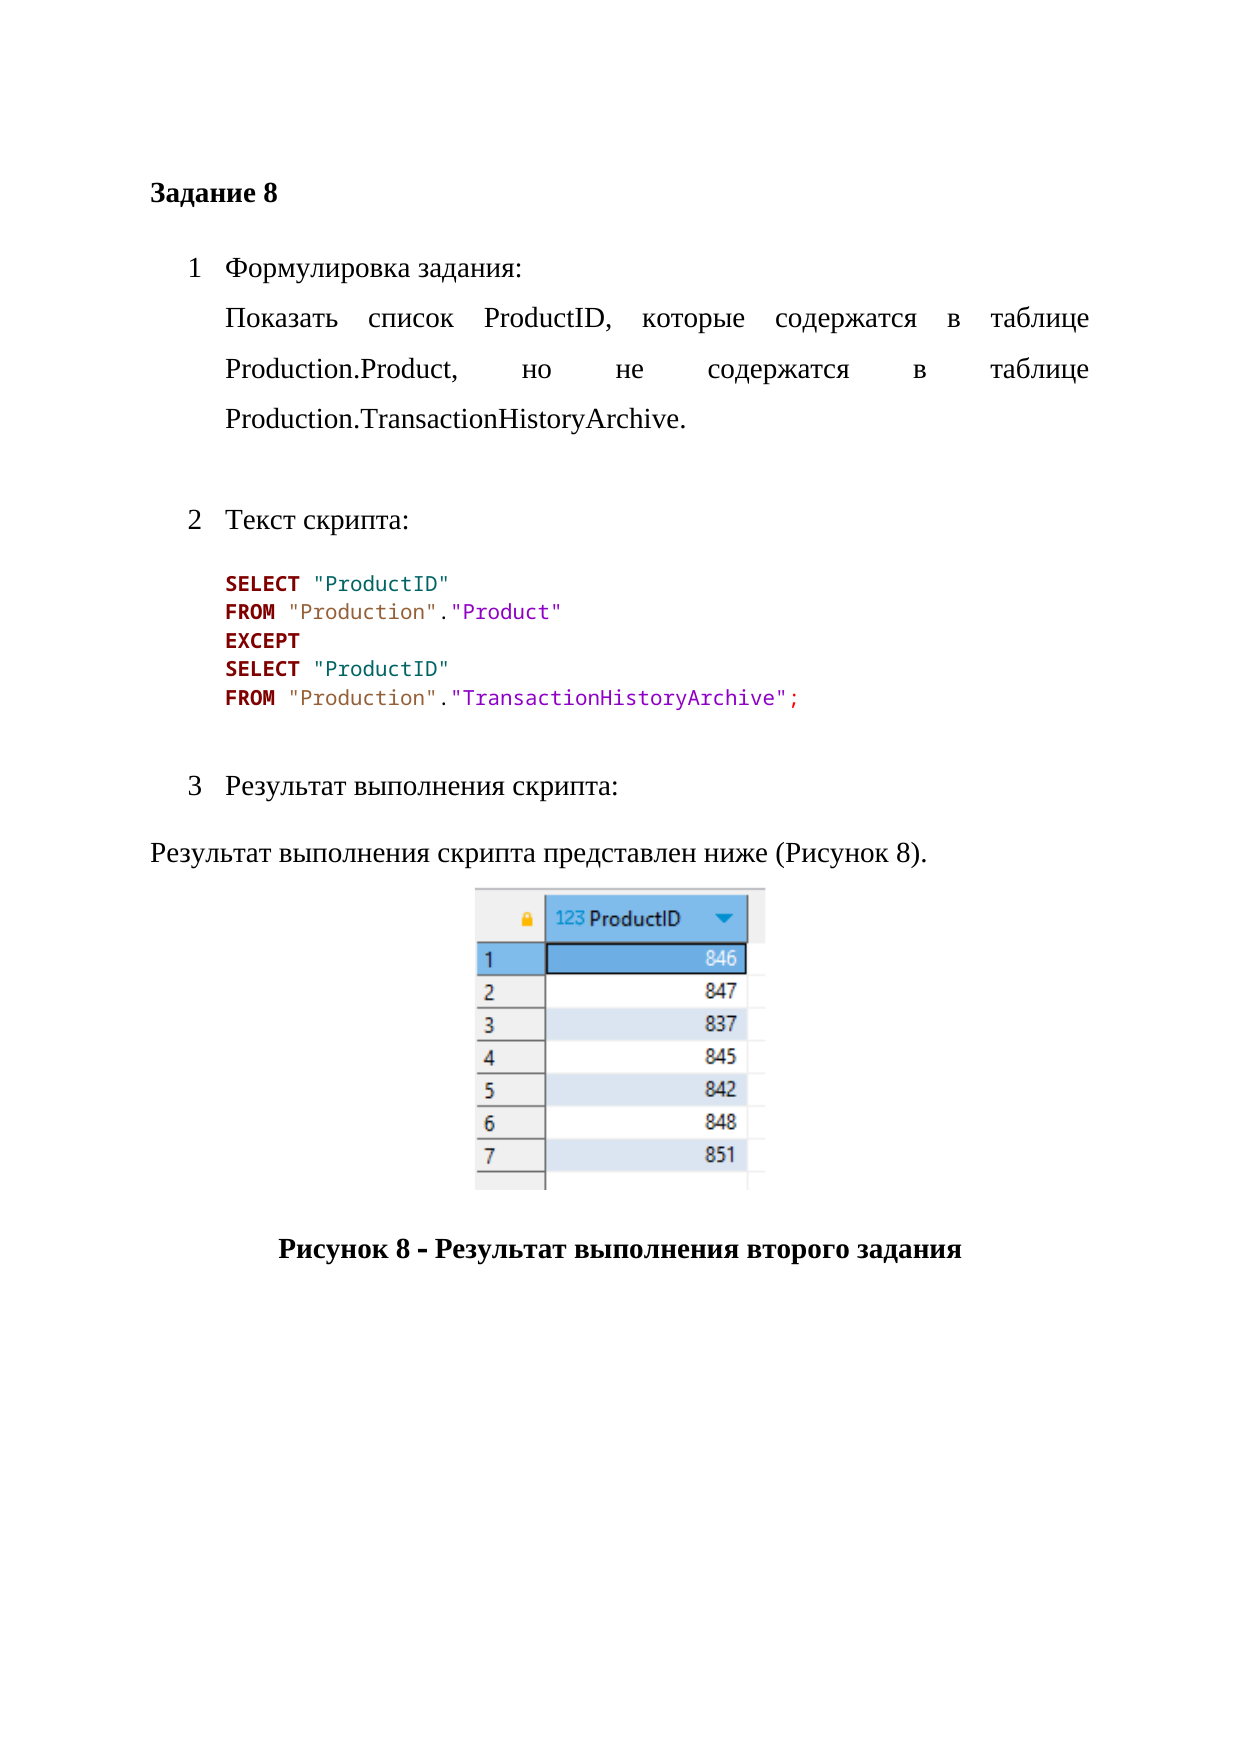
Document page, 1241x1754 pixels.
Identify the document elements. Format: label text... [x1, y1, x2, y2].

text EXCEPT [225, 626, 1090, 654]
list Показать список ProductID, которые содержатся в таблице Production.Product, но не содержатся в таблице Production.TransactionHistoryArchive. [225, 301, 1090, 485]
text Результат выполнения скрипта представлен ниже (Рисунок 8). [150, 835, 1090, 869]
picture [474, 885, 766, 1190]
list Текст скрипта: [187, 502, 1090, 535]
text Рисунок 8 Результат выполнения второго задания [150, 1232, 1090, 1265]
text FROM "Production"."TransactionHistoryArchive"; [225, 683, 1090, 711]
text SELECT "ProductID" [225, 569, 1090, 597]
list Результат выполнения скрипта: [187, 768, 1090, 802]
text Задание 8 [150, 175, 1090, 208]
list Формулировка задания: [187, 250, 1090, 284]
text FROM "Production"."Product" [225, 597, 1090, 626]
text SELECT "ProductID" [225, 654, 1090, 683]
